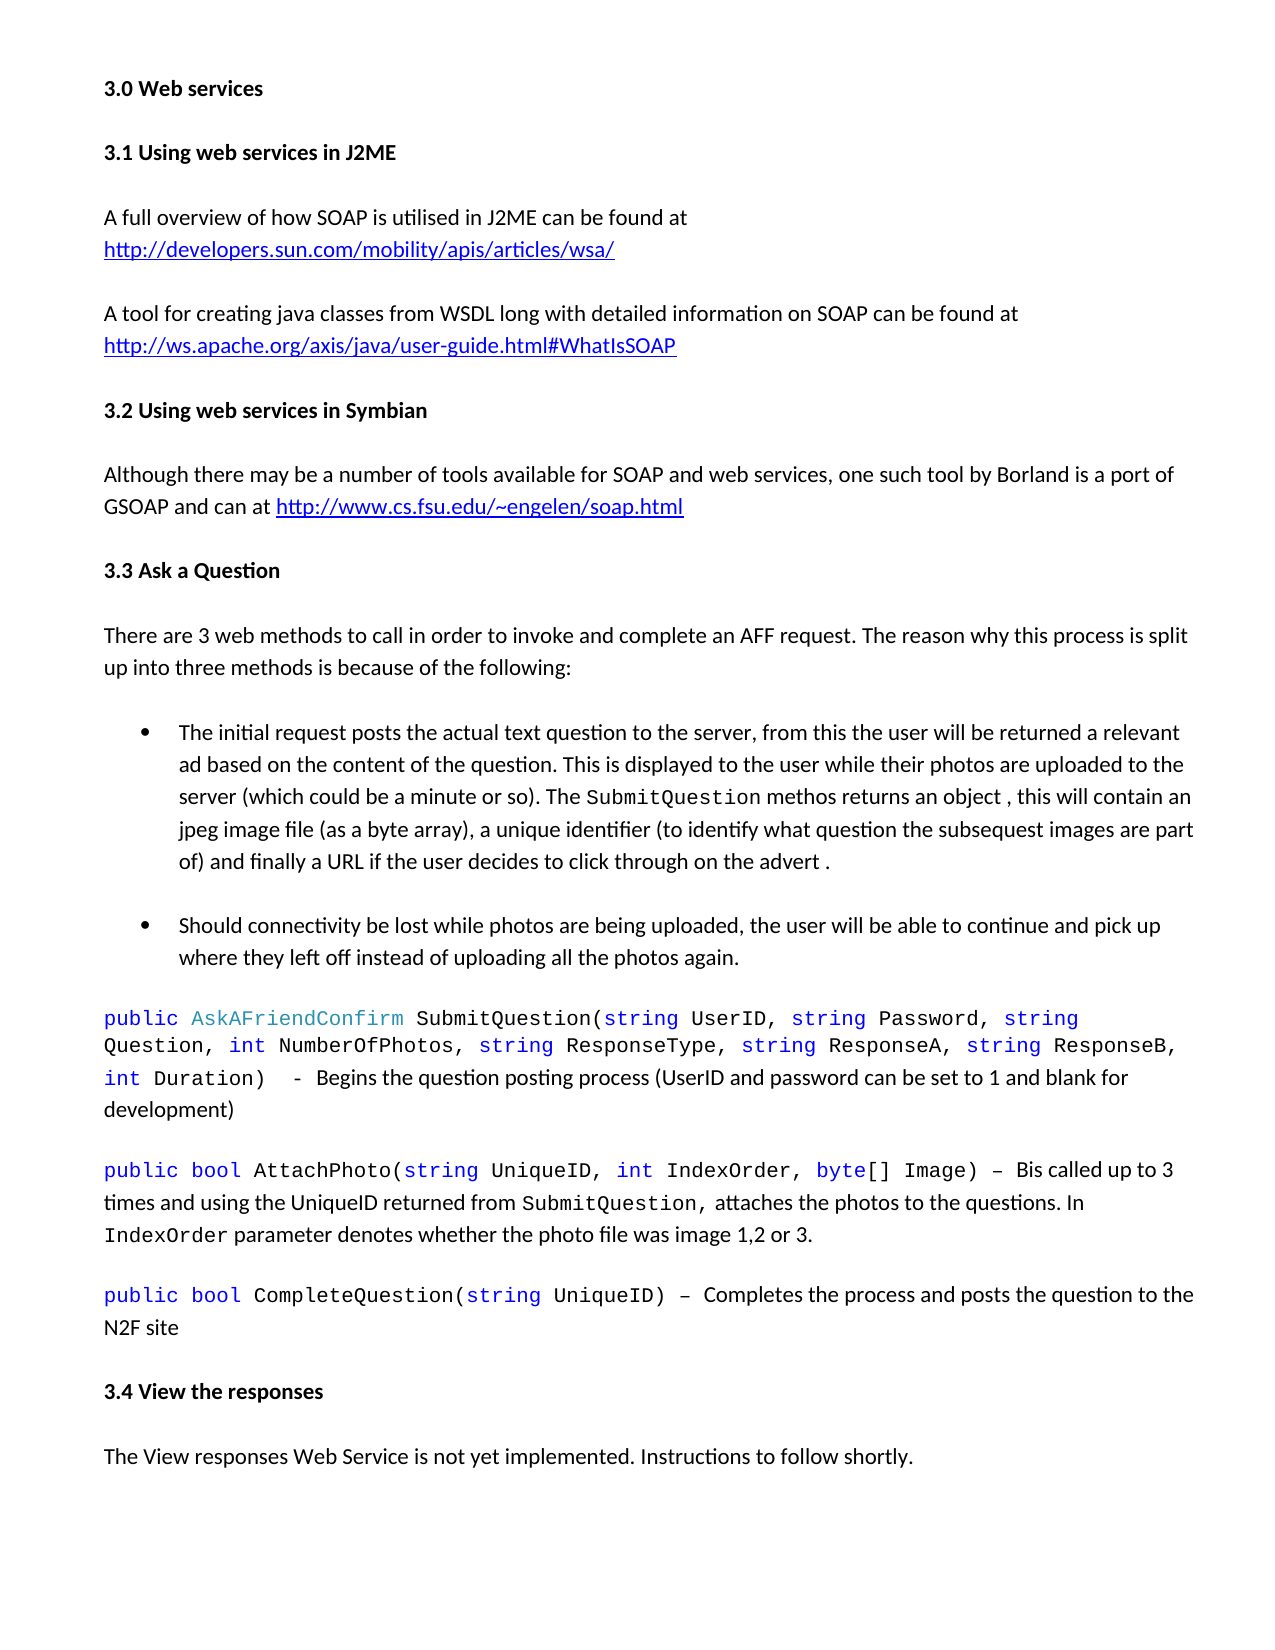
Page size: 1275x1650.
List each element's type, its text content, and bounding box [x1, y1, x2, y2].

list 3.2 Using web services in Symbian [103, 396, 1196, 424]
list A full overview of how SOAP is utilised in J2ME can be found at http://developers.sun.com/mobility/apis/articles/wsa/ [103, 203, 1196, 263]
list 3.4 View the responses [103, 1377, 1196, 1405]
list public bool AttachPhoto(string UniqueID, int IndexOrder, byte[] Image) – Bis called up to 3 times and using the UniqueID returned from SubmitQuestion, attaches the photos to the questions. In IndexOrder parameter denotes whether the photo file was image 1,2 or 3. [103, 1155, 1196, 1249]
list 3.3 Ask a Question [103, 557, 1196, 585]
list Although there may be a number of tools available for SOAP and web services, one such tool by Borland is a port of GSOAP and can at http://www.cs.fsu.edu/~engelen/soap.html [103, 460, 1196, 520]
list There are 3 web methods to call in order to invoke and complete an AFF request. The reason why this process is split up into three methods is because of the following: [103, 621, 1196, 681]
list public bool CompleteQuestion(string UniqueID) – Completes the process and posts the question to the N2F site [103, 1280, 1196, 1341]
list The View responses Web Service is not yet implemented. Instructions to follow shortly. [103, 1442, 1196, 1470]
list 3.1 Using web services in J2ME [103, 138, 1196, 166]
list A tool for creating java classes from WSDL long with detailed information on SOAP can be found at http://ws.apache.org/axis/java/user-guide.html#WhatIsSOAP [103, 299, 1196, 359]
list The initial request posts the actual text question to the server, from this the user will be returned a relevant ad based on the content of the question. This is displayed to the user while their photos are uploaded to the server (which could be a minute or so). The SubmitQuestion methos returns an object , this will contain an jpeg image file (as a byte array), a unique identifier (to identify what question the subsequest images are part of) and finally a URL if the user decides to click through on the advert . [141, 718, 1196, 875]
list public AskAFriendConfirm SubmitQuestion(string UserID, string Password, string Question, int NumberOfPhotos, string ResponseType, string ResponseA, string ResponseB, int Duration) - Begins the question posting process (UserID and password can be set to 1 and blank for development) [103, 1008, 1196, 1123]
list 3.0 Web services [103, 74, 1196, 102]
list Should connectivity be lost while photos are being uploaded, the user will be able to continue and pick up where they left off instead of uploading all the photos again. [141, 911, 1196, 971]
